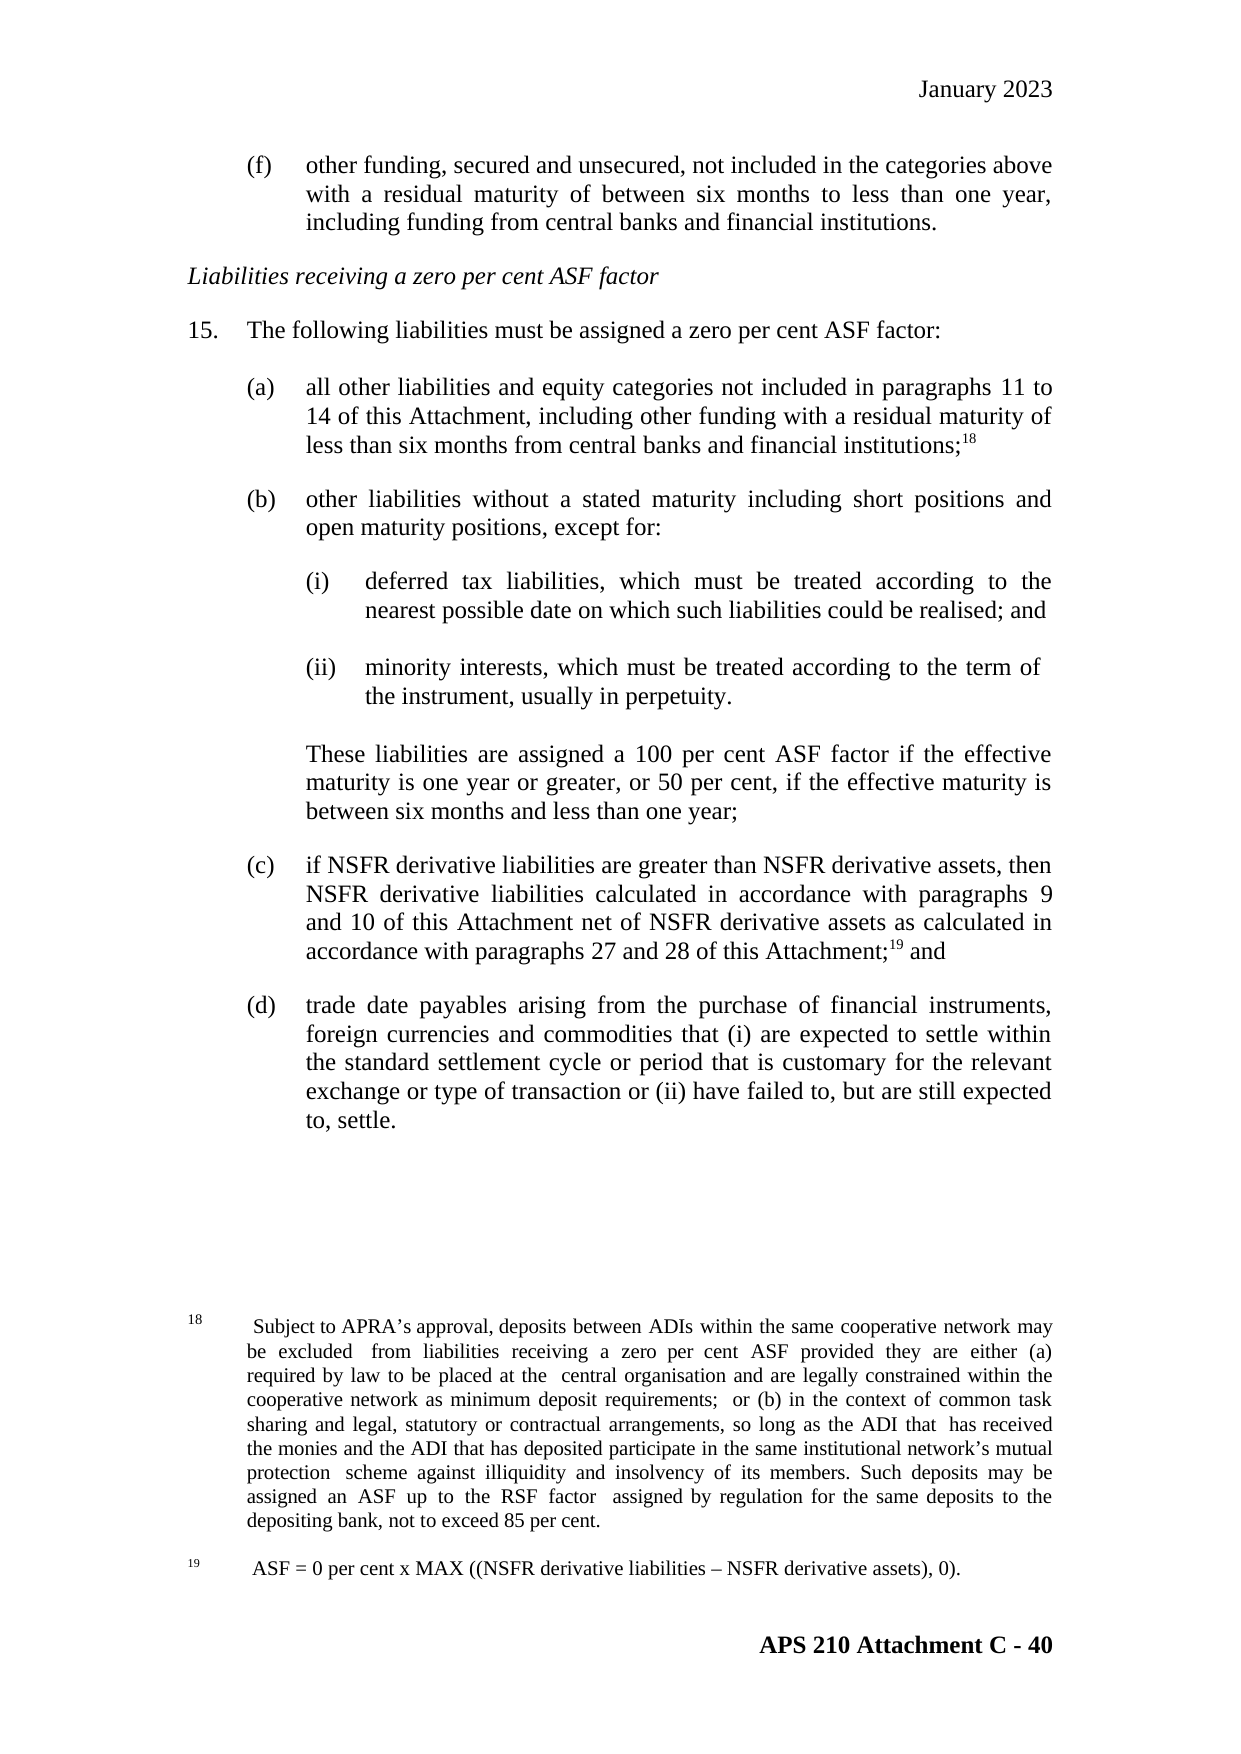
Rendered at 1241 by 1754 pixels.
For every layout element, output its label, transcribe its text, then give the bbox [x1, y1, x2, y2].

list all other liabilities and equity categories not included in paragraphs 11 to 14 of this Attachment, including other funding with a residual maturity of less than six months from central banks and financial institutions; [247, 372, 1053, 459]
list deferred tax liabilities, which must be treated according to the nearest possible date on which such liabilities could be realised; and [306, 566, 1053, 624]
list other funding, secured and unsecured, not included in the categories above with a residual maturity of between six months to less than one year, including funding from central banks and financial institutions. [247, 150, 1053, 236]
list minority interests, which must be treated according to the term of the instrument, usually in perpetuity. [306, 652, 1042, 710]
text These liabilities are assigned a 100 per cent ASF factor if the effective maturity is one year or greater, or 50 per cent, if the effective maturity is between six months and less than one year; [306, 739, 1053, 825]
list other liabilities without a stated maturity including short positions and open maturity positions, except for: [247, 484, 1053, 541]
list if NSFR derivative liabilities are greater than NSFR derivative assets, then NSFR derivative liabilities calculated in accordance with paragraphs 9 and 10 of this Attachment net of NSFR derivative assets as calculated in accordance with paragraphs 27 and 28 of this Attachment; and [247, 850, 1053, 965]
list The following liabilities must be assigned a zero per cent ASF factor: [187, 315, 1053, 344]
list trade date payables arising from the purchase of financial instruments, foreign currencies and commodities that (i) are expected to settle within the standard settlement cycle or period that is customary for the relevant exchange or type of transaction or (ii) have failed to, but are still expected to, settle. [247, 990, 1053, 1134]
text Liabilities receiving a zero per cent ASF factor [187, 261, 1053, 290]
